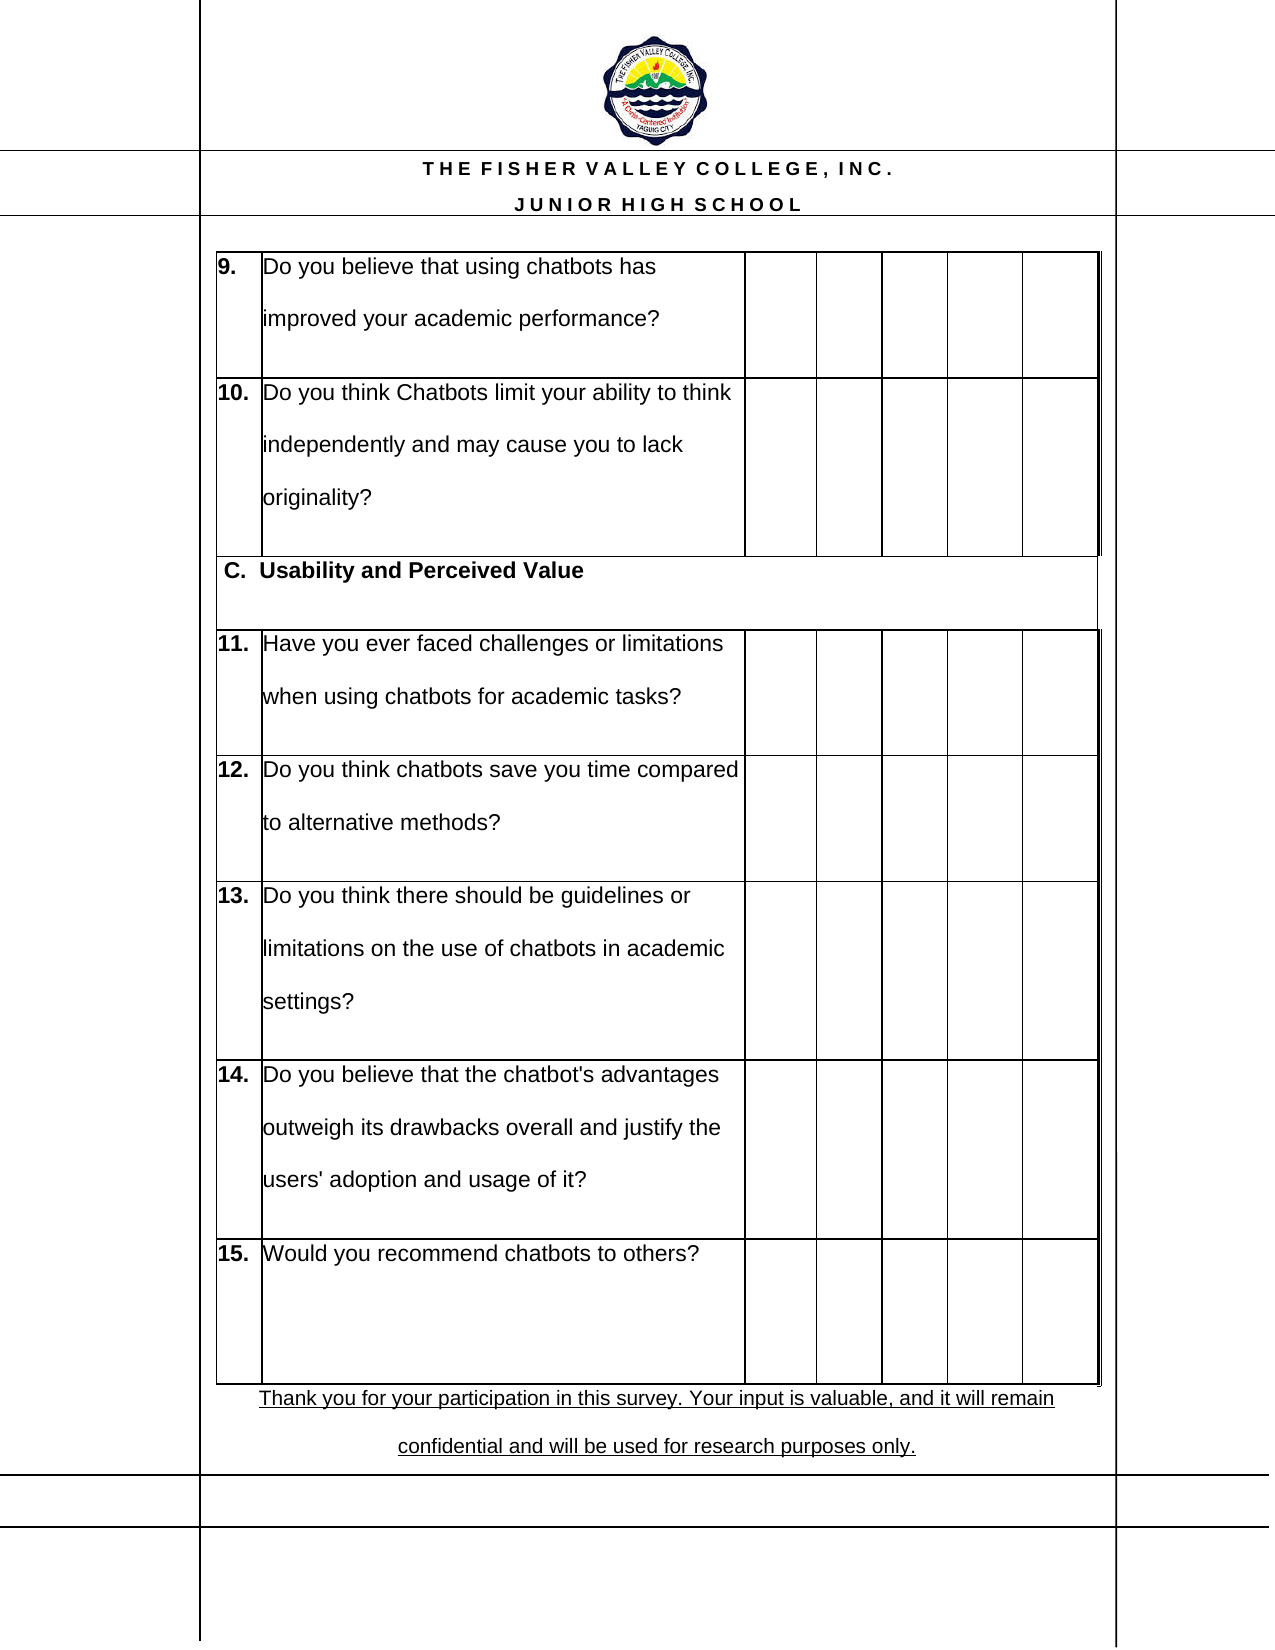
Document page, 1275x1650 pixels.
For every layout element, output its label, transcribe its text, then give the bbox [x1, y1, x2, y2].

table_cell [1023, 882, 1097, 1059]
table_cell [948, 631, 1022, 755]
table_cell 10. [217, 379, 261, 556]
table_cell Do you believe that the chatbot's advantages outweigh its drawbacks overall and justify the users' adoption and usage of it? [263, 1061, 744, 1238]
table_cell [1023, 379, 1097, 556]
table_cell [1023, 1061, 1097, 1238]
table_cell Do you think chatbots save you time compared to alternative methods? [263, 756, 744, 881]
table_cell [883, 379, 947, 556]
table_cell [817, 1061, 881, 1238]
table_cell [746, 1061, 816, 1238]
table_cell 13. [217, 882, 261, 1059]
table_cell [746, 379, 816, 556]
table_cell [948, 1061, 1022, 1238]
table_cell [817, 253, 881, 377]
table_cell [746, 1240, 816, 1383]
table_cell [746, 253, 816, 377]
table_cell [817, 379, 881, 556]
table_cell [883, 253, 947, 377]
table_cell 9. [217, 253, 261, 377]
table_cell [1023, 1240, 1097, 1383]
table_cell Do you believe that using chatbots has improved your academic performance? [263, 253, 744, 377]
table_cell 11. [217, 631, 261, 755]
table_cell 14. [217, 1061, 261, 1238]
table_cell Do you think there should be guidelines or limitations on the use of chatbots in academic settings? [263, 882, 744, 1059]
table_cell [948, 882, 1022, 1059]
table_cell [817, 756, 881, 881]
picture [601, 34, 708, 147]
table_cell [883, 631, 947, 755]
table_cell Have you ever faced challenges or limitations when using chatbots for academic tasks? [263, 631, 744, 755]
table_cell [883, 1061, 947, 1238]
table_cell [817, 631, 881, 755]
table_cell [817, 882, 881, 1059]
table_cell [746, 631, 816, 755]
table_cell [948, 253, 1022, 377]
table_cell [746, 882, 816, 1059]
table_cell [1023, 631, 1097, 755]
table_cell Do you think Chatbots limit your ability to think independently and may cause you to lack originality? [263, 379, 744, 556]
table_cell [817, 1240, 881, 1383]
table_cell 12. [217, 756, 261, 881]
table_cell Would you recommend chatbots to others? [263, 1240, 744, 1383]
table_cell [1023, 253, 1097, 377]
table_cell [1023, 756, 1097, 881]
table_cell 15. [217, 1240, 261, 1383]
table_cell [883, 882, 947, 1059]
table_cell C. Usability and Perceived Value [217, 557, 1097, 629]
table_cell [948, 756, 1022, 881]
text Thank you for your participation in this survey. Your input is valuable, and it will remain confidential and will be used for research purposes only. [207, 1386, 1107, 1458]
table_cell [948, 1240, 1022, 1383]
table_cell [948, 379, 1022, 556]
table_cell [746, 756, 816, 881]
table_cell [883, 756, 947, 881]
table_cell [883, 1240, 947, 1383]
